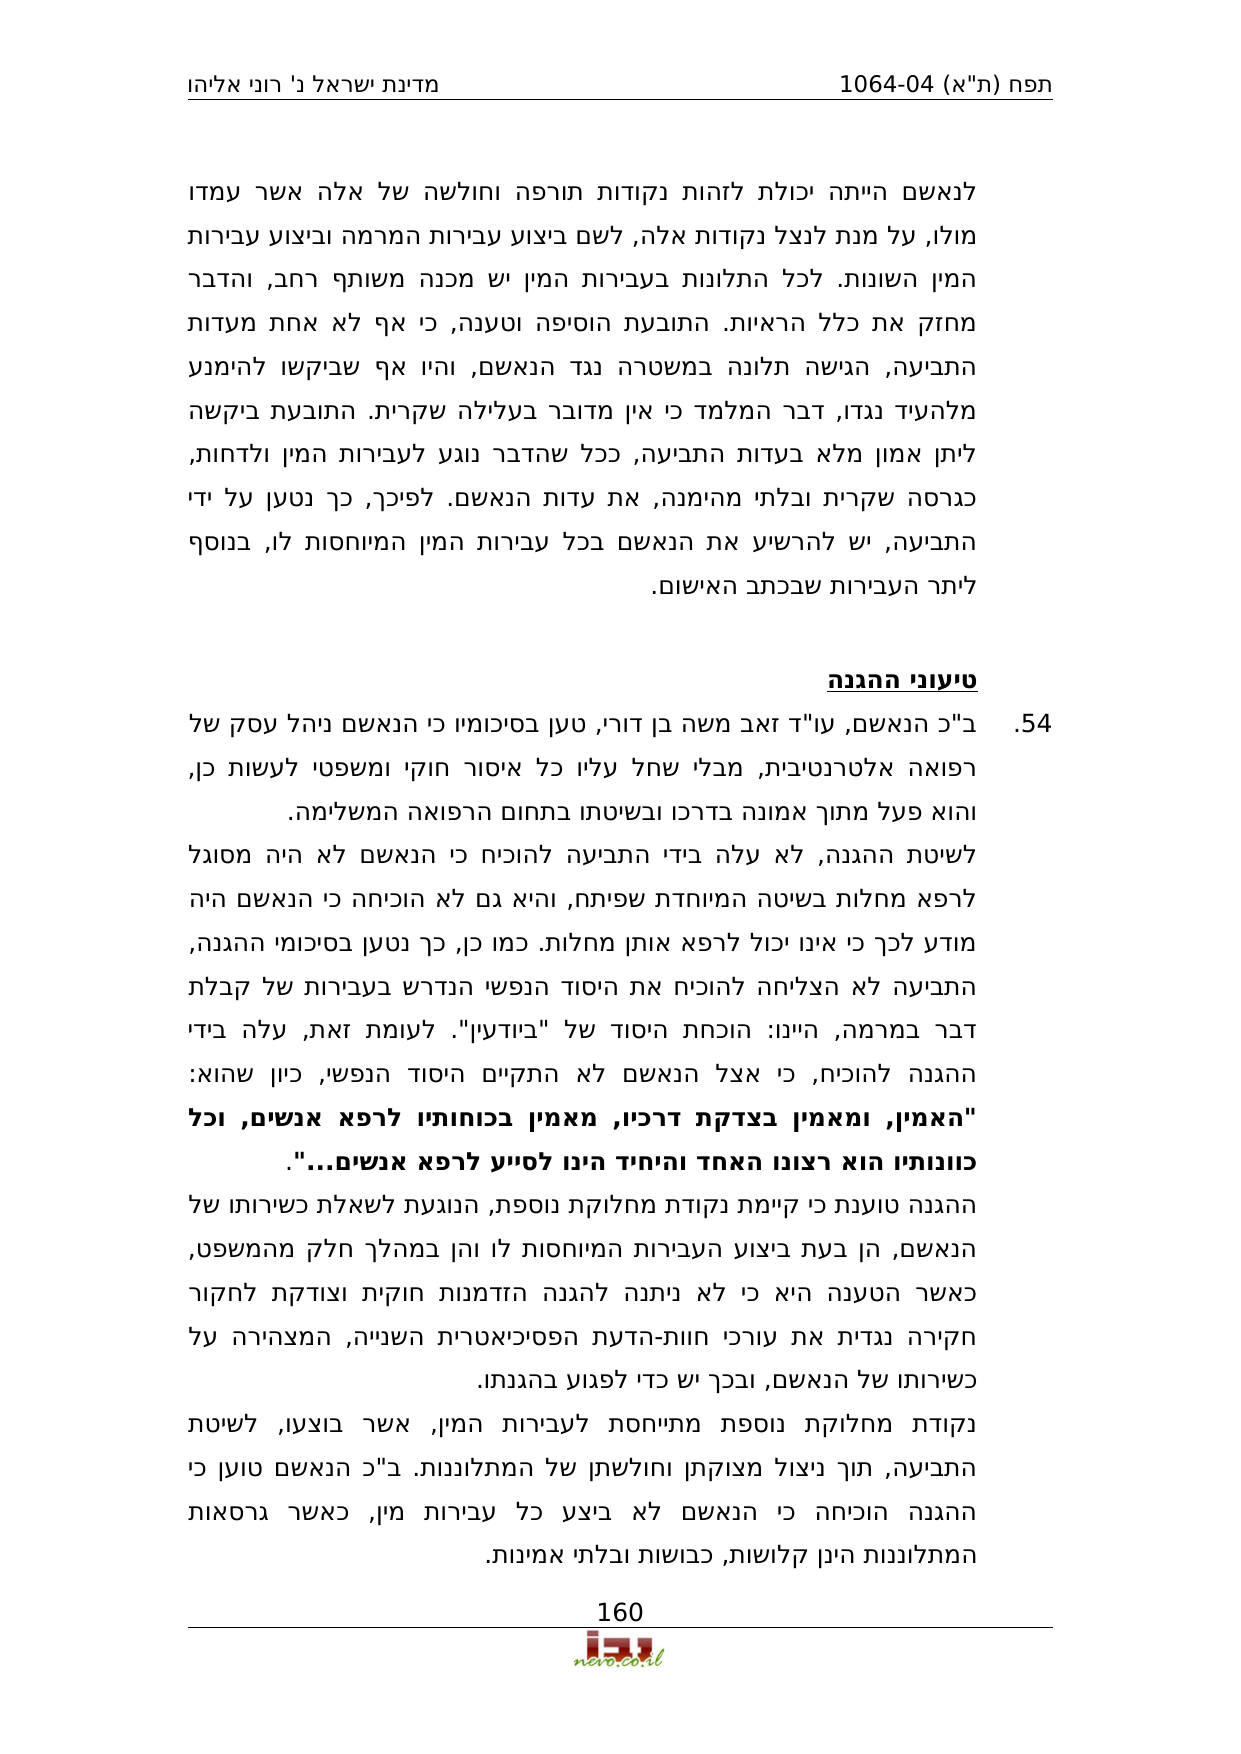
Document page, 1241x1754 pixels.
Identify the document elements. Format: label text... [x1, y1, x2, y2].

text 54. ב"כ הנאשם, עו"ד זאב משה בן דורי, טען בסיכומיו כי הנאשם ניהל עסק של רפואה אלטרנטיבית, מבלי שחל עליו כל איסור חוקי ומשפטי לעשות כן, והוא פעל מתוך אמונה בדרכו ובשיטתו בתחום הרפואה המשלימה. [187, 709, 1053, 826]
text נקודת מחלוקת נוספת מתייחסת לעבירות המין, אשר בוצעו, לשיטת התביעה, תוך ניצול מצוקתן וחולשתן של המתלוננות. ב"כ הנאשם טוען כי ההגנה הוכיחה כי הנאשם לא ביצע כל עבירות מין, כאשר גרסאות המתלוננות הינן קלושות, כבושות ובלתי אמינות. [187, 1409, 1053, 1570]
text טיעוני ההגנה [187, 666, 978, 695]
text לנאשם הייתה יכולת לזהות נקודות תורפה וחולשה של אלה אשר עמדו מולו, על מנת לנצל נקודות אלה, לשם ביצוע עבירות המרמה וביצוע עבירות המין השונות. לכל התלונות בעבירות המין יש מכנה משותף רחב, והדבר מחזק את כלל הראיות. התובעת הוסיפה וטענה, כי אף לא אחת מעדות התביעה, הגישה תלונה במשטרה נגד הנאשם, והיו אף שביקשו להימנע מלהעיד נגדו, דבר המלמד כי אין מדובר בעלילה שקרית. התובעת ביקשה ליתן אמון מלא בעדות התביעה, ככל שהדבר נוגע לעבירות המין ולדחות, כגרסה שקרית ובלתי מהימנה, את עדות הנאשם. לפיכך, כך נטען על ידי התביעה, יש להרשיע את הנאשם בכל עבירות המין המיוחסות לו, בנוסף ליתר העבירות שבכתב האישום. [187, 177, 978, 600]
text לשיטת ההגנה, לא עלה בידי התביעה להוכיח כי הנאשם לא היה מסוגל לרפא מחלות בשיטה המיוחדת שפיתח, והיא גם לא הוכיחה כי הנאשם היה מודע לכך כי אינו יכול לרפא אותן מחלות. כמו כן, כך נטען בסיכומי ההגנה, התביעה לא הצליחה להוכיח את היסוד הנפשי הנדרש בעבירות של קבלת דבר במרמה, היינו: הוכחת היסוד של "ביודעין". לעומת זאת, עלה בידי ההגנה להוכיח, כי אצל הנאשם לא התקיים היסוד הנפשי, כיון שהוא: "האמין, ומאמין בצדקת דרכיו, מאמין בכוחותיו לרפא אנשים, וכל כוונותיו הוא רצונו האחד והיחיד הינו לסייע לרפא אנשים...". [187, 841, 1053, 1176]
picture [574, 1630, 666, 1668]
text ההגנה טוענת כי קיימת נקודת מחלוקת נוספת, הנוגעת לשאלת כשירותו של הנאשם, הן בעת ביצוע העבירות המיוחסות לו והן במהלך חלק מהמשפט, כאשר הטענה היא כי לא ניתנה להגנה הזדמנות חוקית וצודקת לחקור חקירה נגדית את עורכי חוות-הדעת הפסיכיאטרית השנייה, המצהירה על כשירותו של הנאשם, ובכך יש כדי לפגוע בהגנתו. [187, 1191, 1053, 1395]
